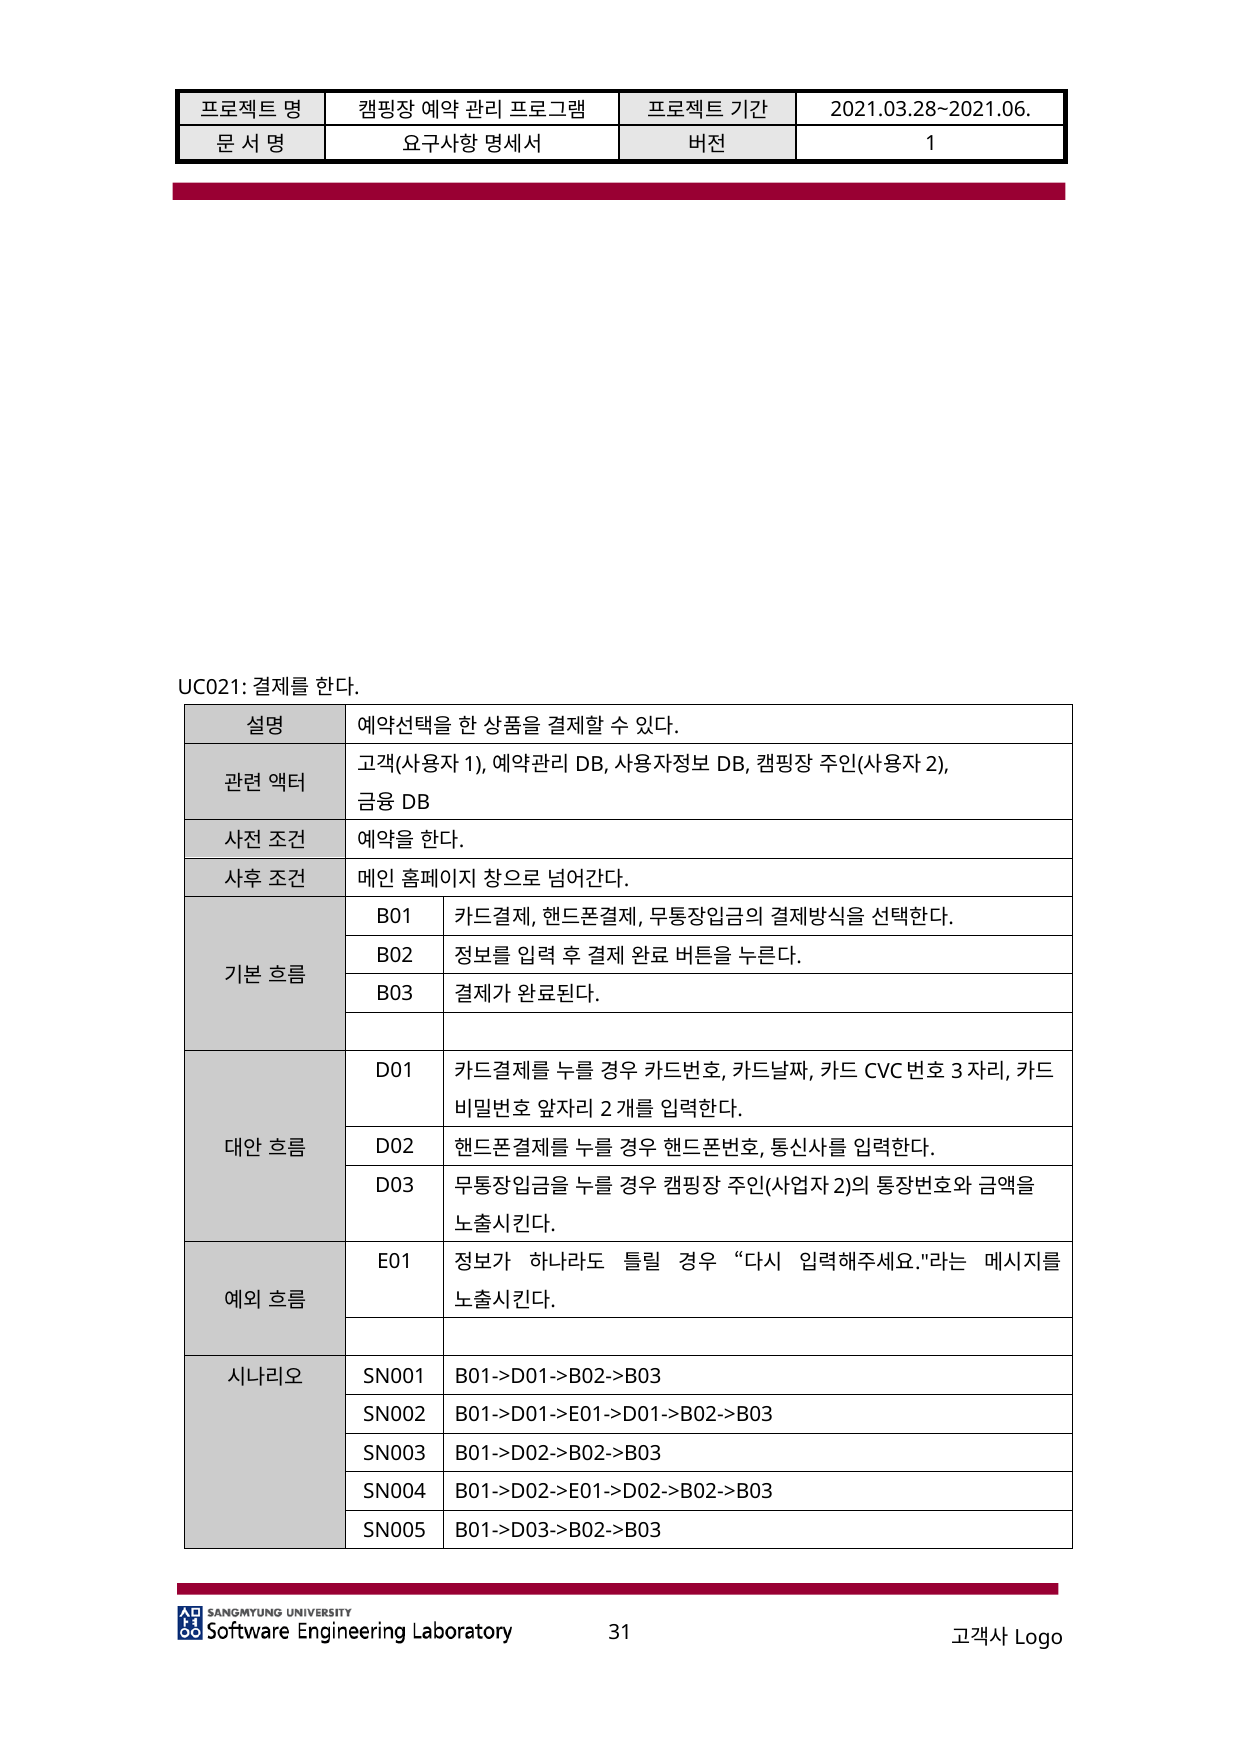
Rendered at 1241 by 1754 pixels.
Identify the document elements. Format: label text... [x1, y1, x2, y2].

table_cell 핸드폰결제를 누를 경우 핸드폰번호, 통신사를 입력한다. [444, 1127, 1072, 1165]
table_cell B02 [346, 936, 443, 973]
table_cell 메인 홈페이지 창으로 넘어간다. [346, 859, 1072, 896]
table_cell [346, 1318, 443, 1355]
table_cell 카드결제를 누를 경우 카드번호, 카드날짜, 카드 CVC번호 3자리, 카드 비밀번호 앞자리 2개를 입력한다. [444, 1051, 1072, 1126]
table_cell SN002 [346, 1395, 443, 1432]
table_cell SN005 [346, 1511, 443, 1548]
table_header 설명 [185, 705, 345, 743]
table_cell SN004 [346, 1472, 443, 1509]
table_cell [444, 1013, 1072, 1050]
table_cell [444, 1318, 1072, 1355]
table_cell D02 [346, 1127, 443, 1165]
table_cell 정보가 하나라도 틀릴 경우 “다시 입력해주세요."라는 메시지를 노출시킨다. [444, 1242, 1072, 1317]
table_cell B01 [346, 897, 443, 934]
table_cell 기본 흐름 [185, 897, 345, 1050]
table_cell 고객(사용자1), 예약관리 DB, 사용자정보 DB, 캠핑장 주인(사용자2), 금융 DB [346, 744, 1072, 819]
table_cell 예약을 한다. [346, 820, 1072, 857]
table_cell 시나리오 [185, 1356, 345, 1548]
table_cell SN001 [346, 1356, 443, 1394]
table_cell 카드결제, 핸드폰결제, 무통장입금의 결제방식을 선택한다. [444, 897, 1072, 934]
table_cell 무통장입금을 누를 경우 캠핑장 주인(사업자2)의 통장번호와 금액을 노출시킨다. [444, 1166, 1072, 1241]
table_cell 예외 흐름 [185, 1242, 345, 1355]
table_cell B01->D02->E01->D02->B02->B03 [444, 1472, 1072, 1509]
table_cell B01->D01->E01->D01->B02->B03 [444, 1395, 1072, 1432]
table_cell 사후 조건 [185, 859, 345, 896]
table_cell B01->D02->B02->B03 [444, 1434, 1072, 1471]
picture [177, 1606, 515, 1645]
table_cell B01->D01->B02->B03 [444, 1356, 1072, 1394]
table_cell D01 [346, 1051, 443, 1126]
table_cell 결제가 완료된다. [444, 974, 1072, 1012]
table_cell SN003 [346, 1434, 443, 1471]
table_cell B03 [346, 974, 443, 1012]
table_cell 정보를 입력 후 결제 완료 버튼을 누른다. [444, 936, 1072, 973]
table_cell 사전 조건 [185, 820, 345, 857]
table_cell B01->D03->B02->B03 [444, 1511, 1072, 1548]
table_cell D03 [346, 1166, 443, 1241]
table_cell 대안 흐름 [185, 1051, 345, 1241]
table_cell [346, 1013, 443, 1050]
table_cell 관련 액터 [185, 744, 345, 819]
table_cell E01 [346, 1242, 443, 1317]
text UC021: 결제를 한다. [177, 667, 1063, 704]
table_header 예약선택을 한 상품을 결제할 수 있다. [346, 705, 1072, 743]
